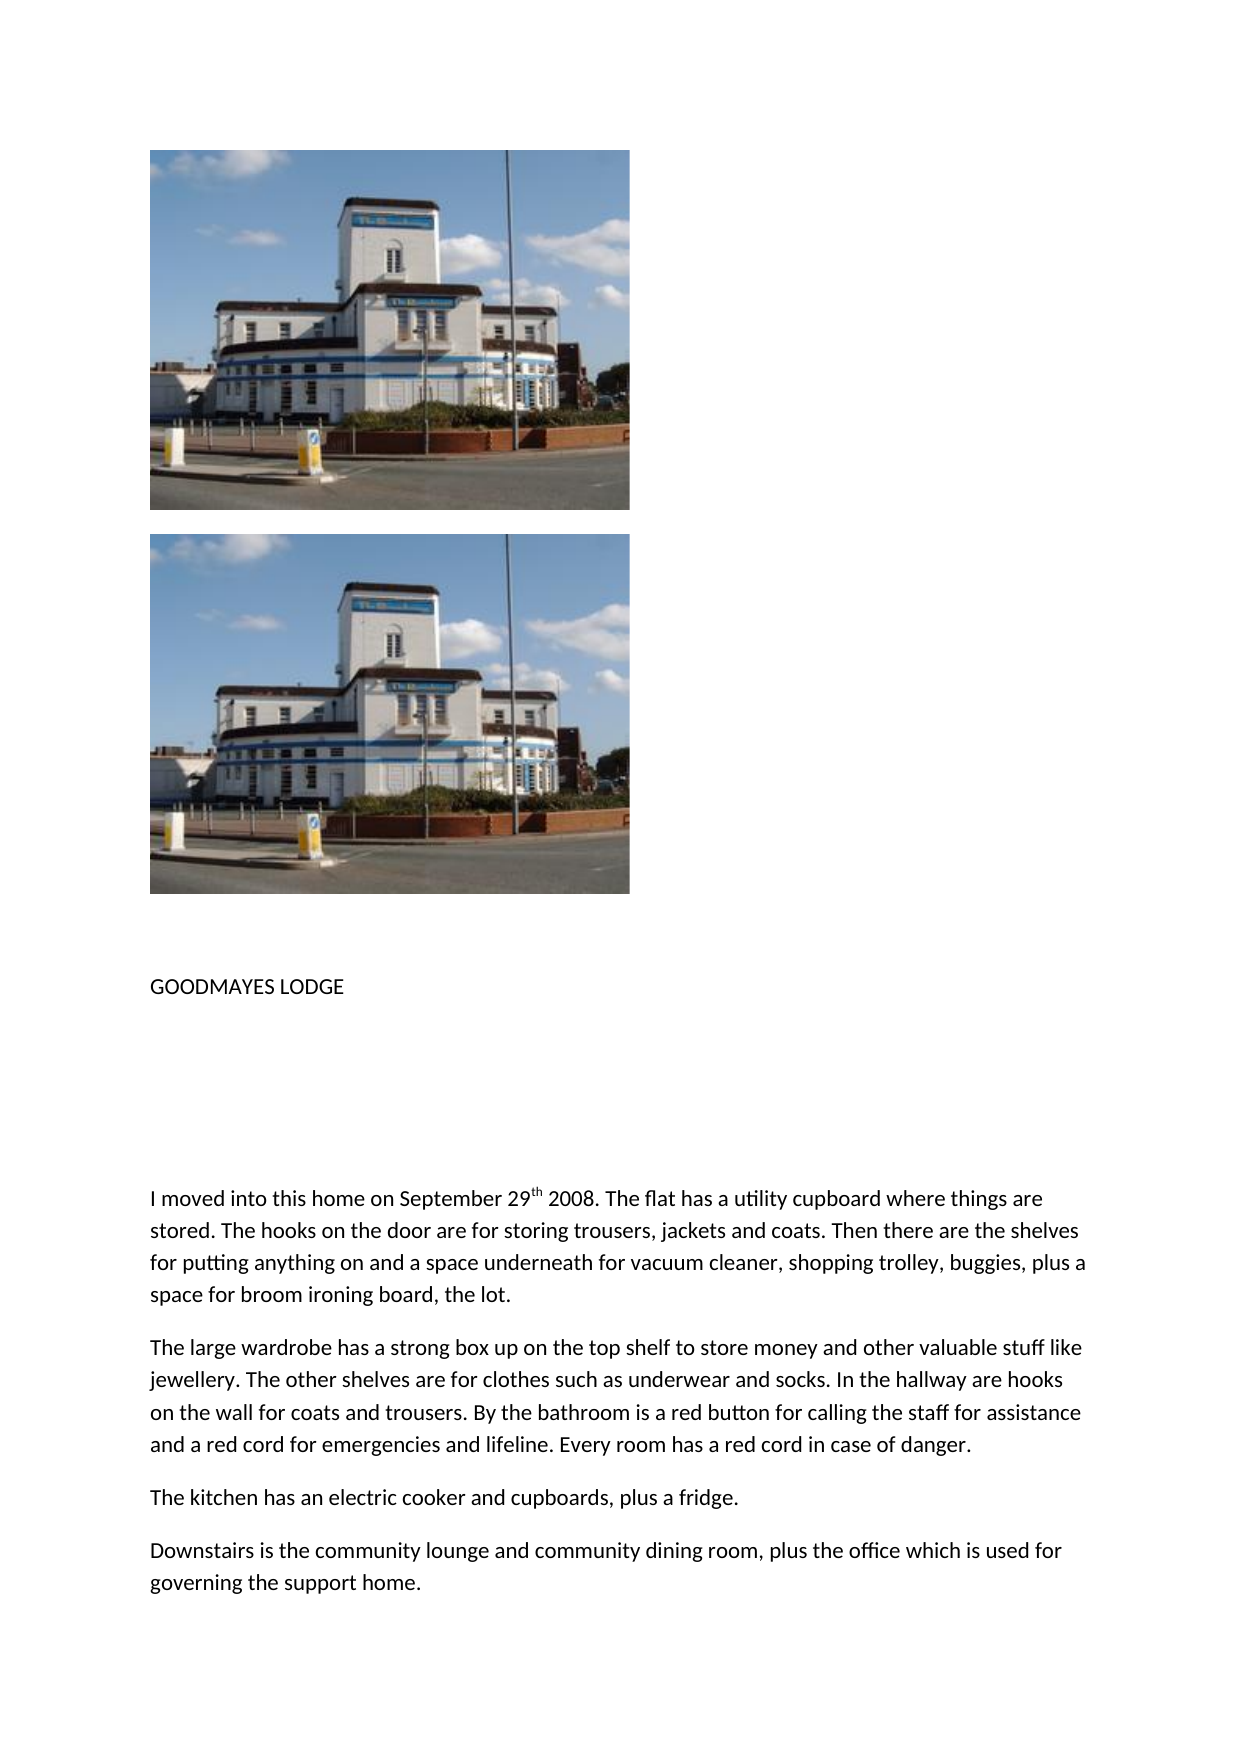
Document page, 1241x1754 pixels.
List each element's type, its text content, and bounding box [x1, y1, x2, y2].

text The large wardrobe has a strong box up on the top shelf to store money and other valuable stuff like jewellery. The other shelves are for clothes such as underwear and socks. In the hallway are hooks on the wall for coats and trousers. By the bathroom is a red button for calling the staff for assistance and a red cord for emergencies and lifeline. Every room has a red cord in case of danger. [150, 1333, 1090, 1458]
text Downstairs is the community lounge and community dining room, plus the office which is used for governing the support home. [150, 1536, 1090, 1596]
picture [150, 150, 630, 510]
text I moved into this home on September 29th 2008. The flat has a utility cupboard where things are stored. The hooks on the door are for storing trousers, jackets and coats. Then there are the shelves for putting anything on and a space underneath for vacuum cleaner, shopping trolley, buggies, plus a space for broom ironing board, the lot. [150, 1184, 1090, 1308]
picture [150, 534, 630, 894]
text GOODMAYES LODGE [150, 972, 1090, 1000]
text The kitchen has an electric cooker and cupboards, plus a fridge. [150, 1483, 1090, 1511]
